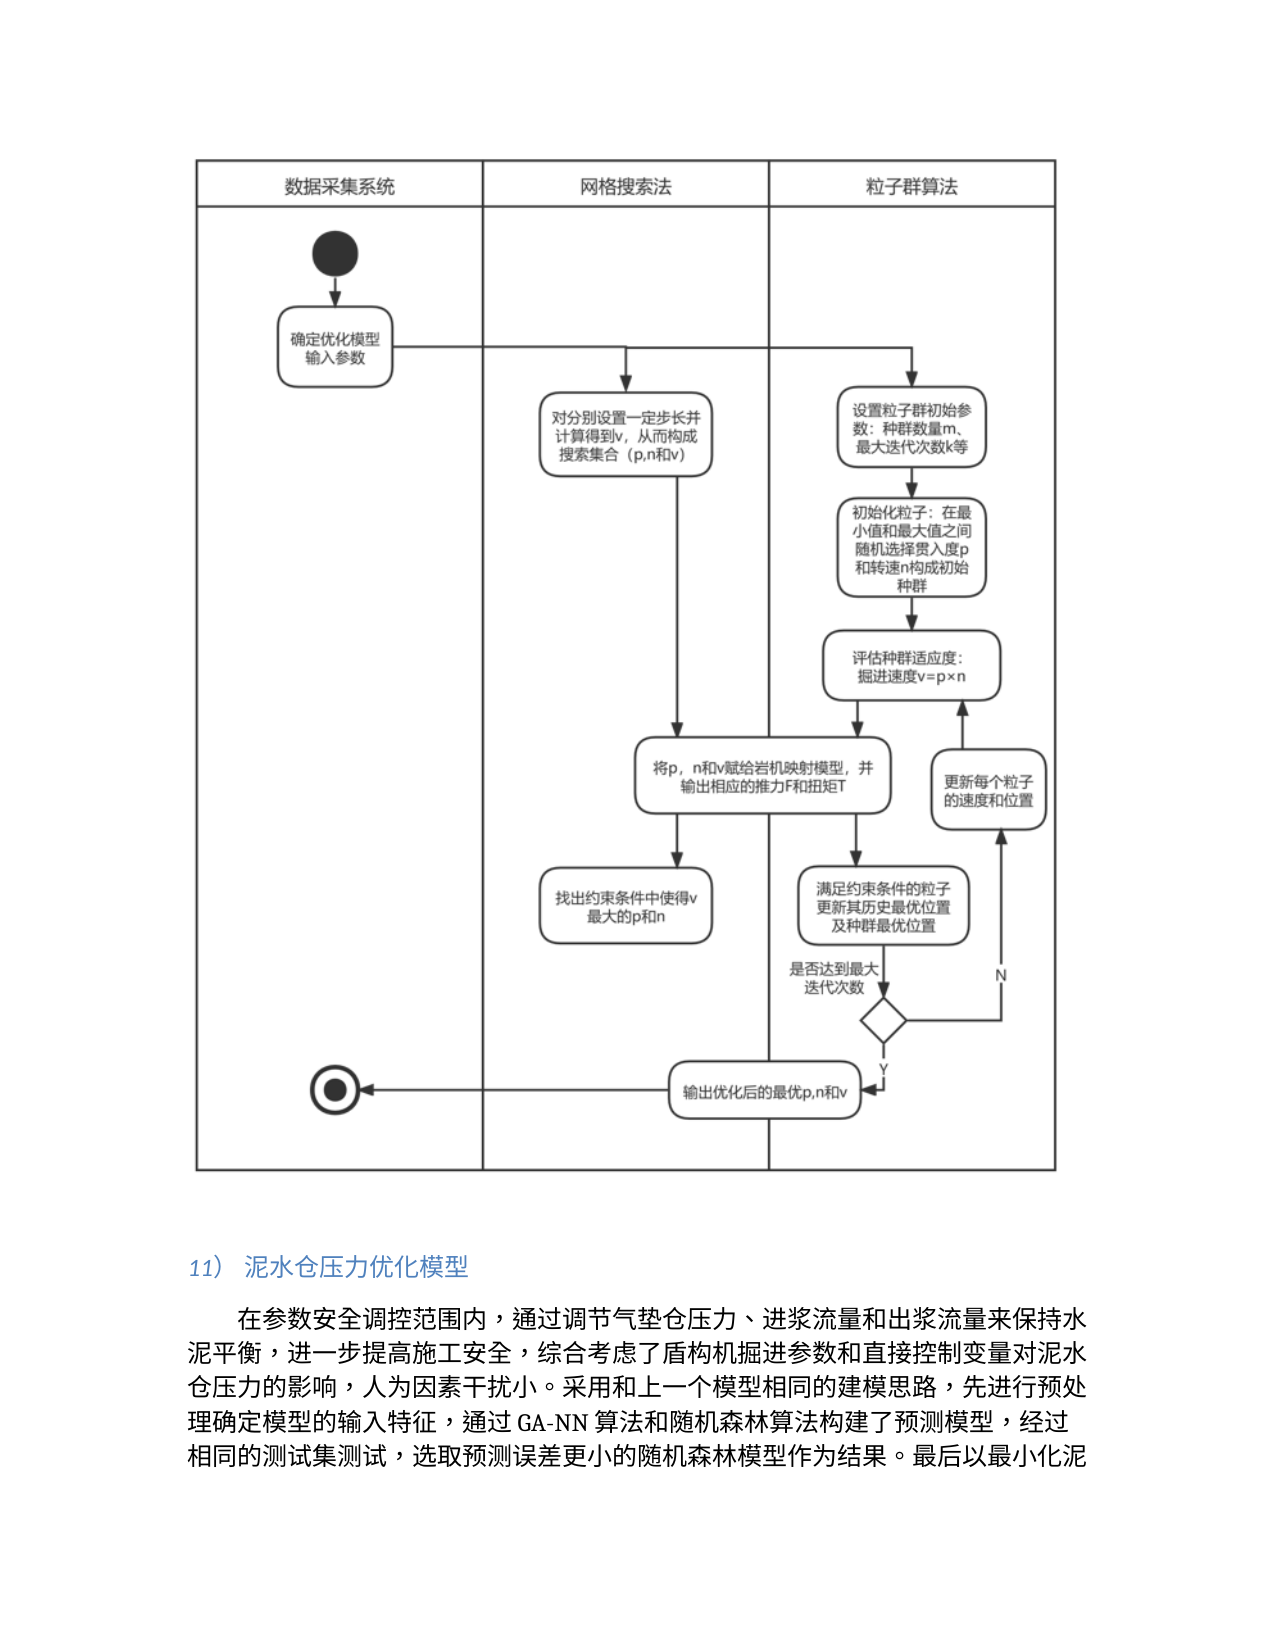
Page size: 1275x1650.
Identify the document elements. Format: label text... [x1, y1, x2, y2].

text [187, 1302, 1087, 1472]
picture [187, 150, 1063, 1179]
subtitle 11） 泥水仓压力优化模型 [187, 1249, 1087, 1283]
